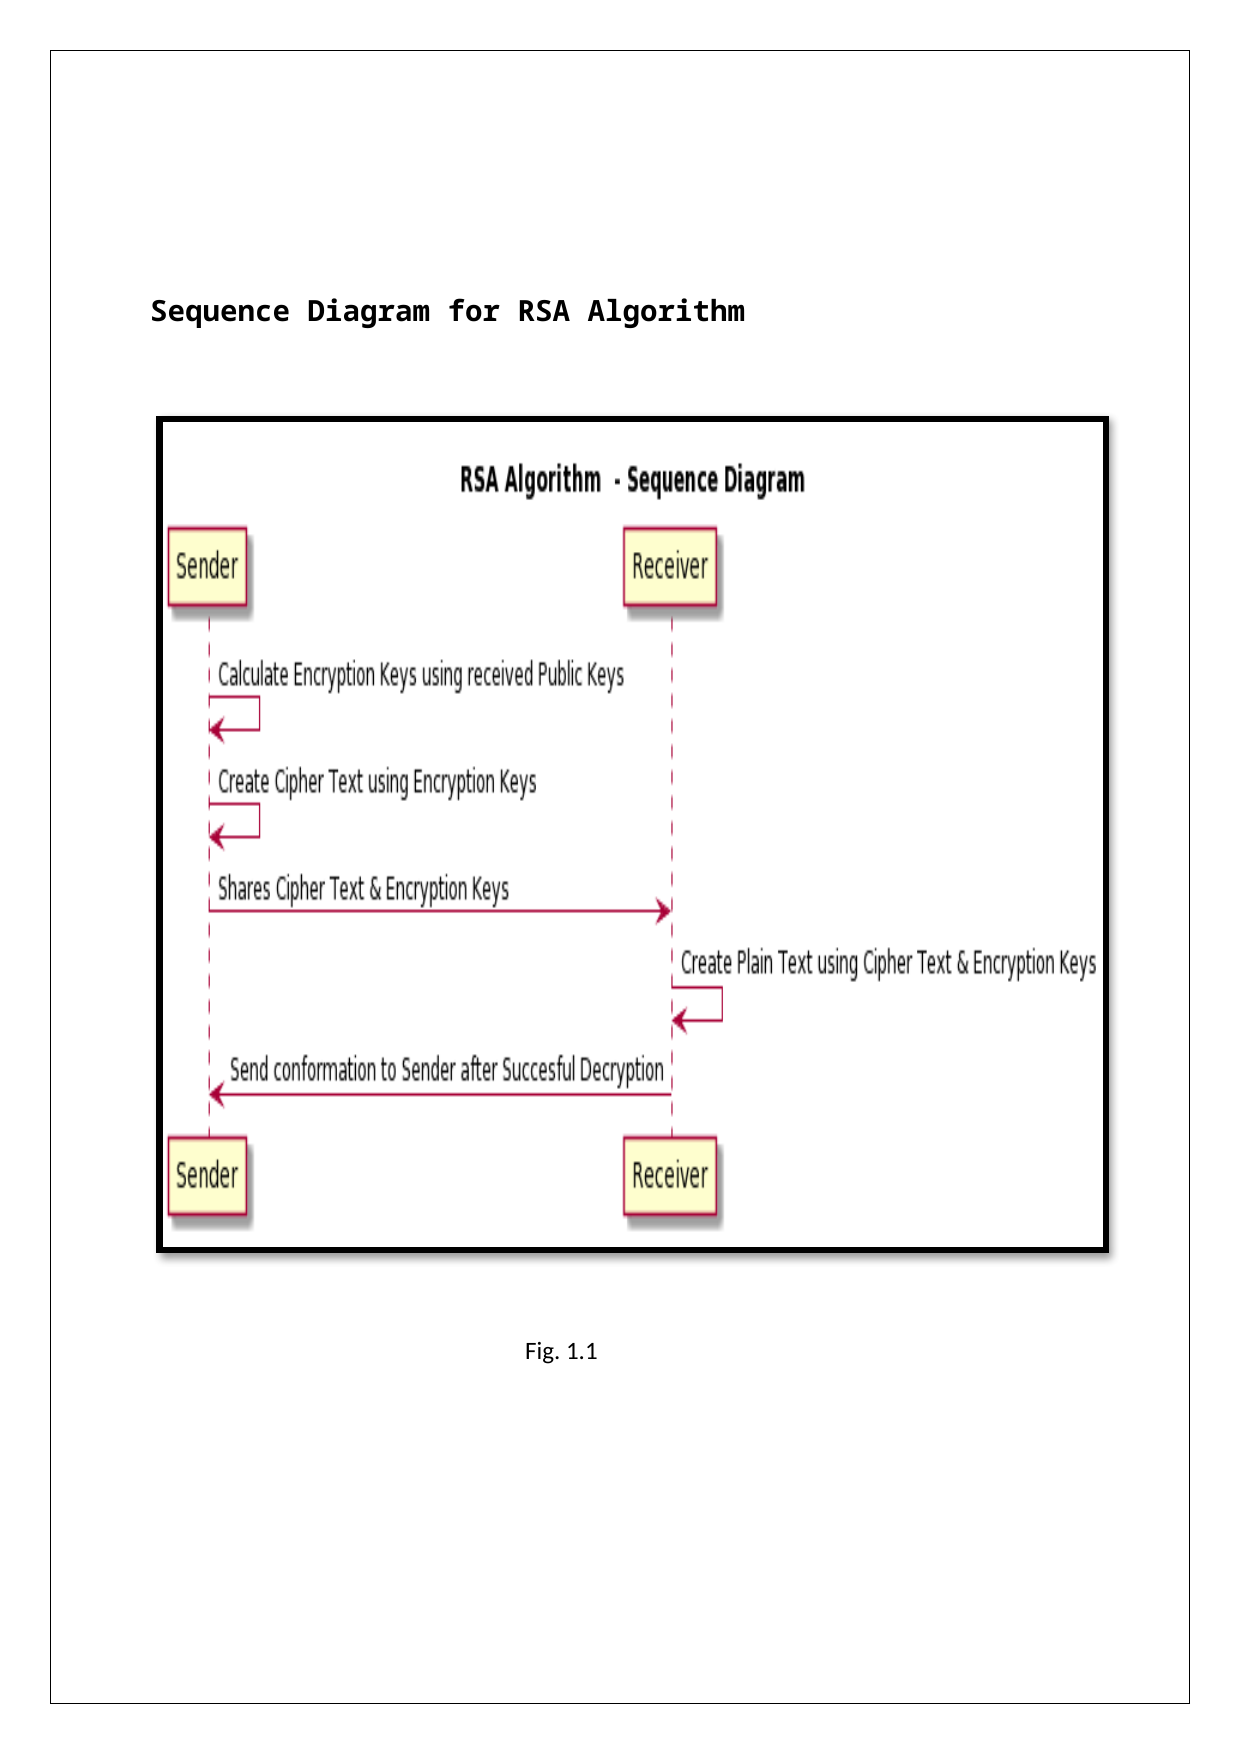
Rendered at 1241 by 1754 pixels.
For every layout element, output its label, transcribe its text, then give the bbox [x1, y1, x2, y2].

text Fig. 1.1 [150, 1335, 1090, 1366]
picture [163, 422, 1103, 1247]
text Sequence Diagram for RSA Algorithm [150, 291, 1090, 330]
